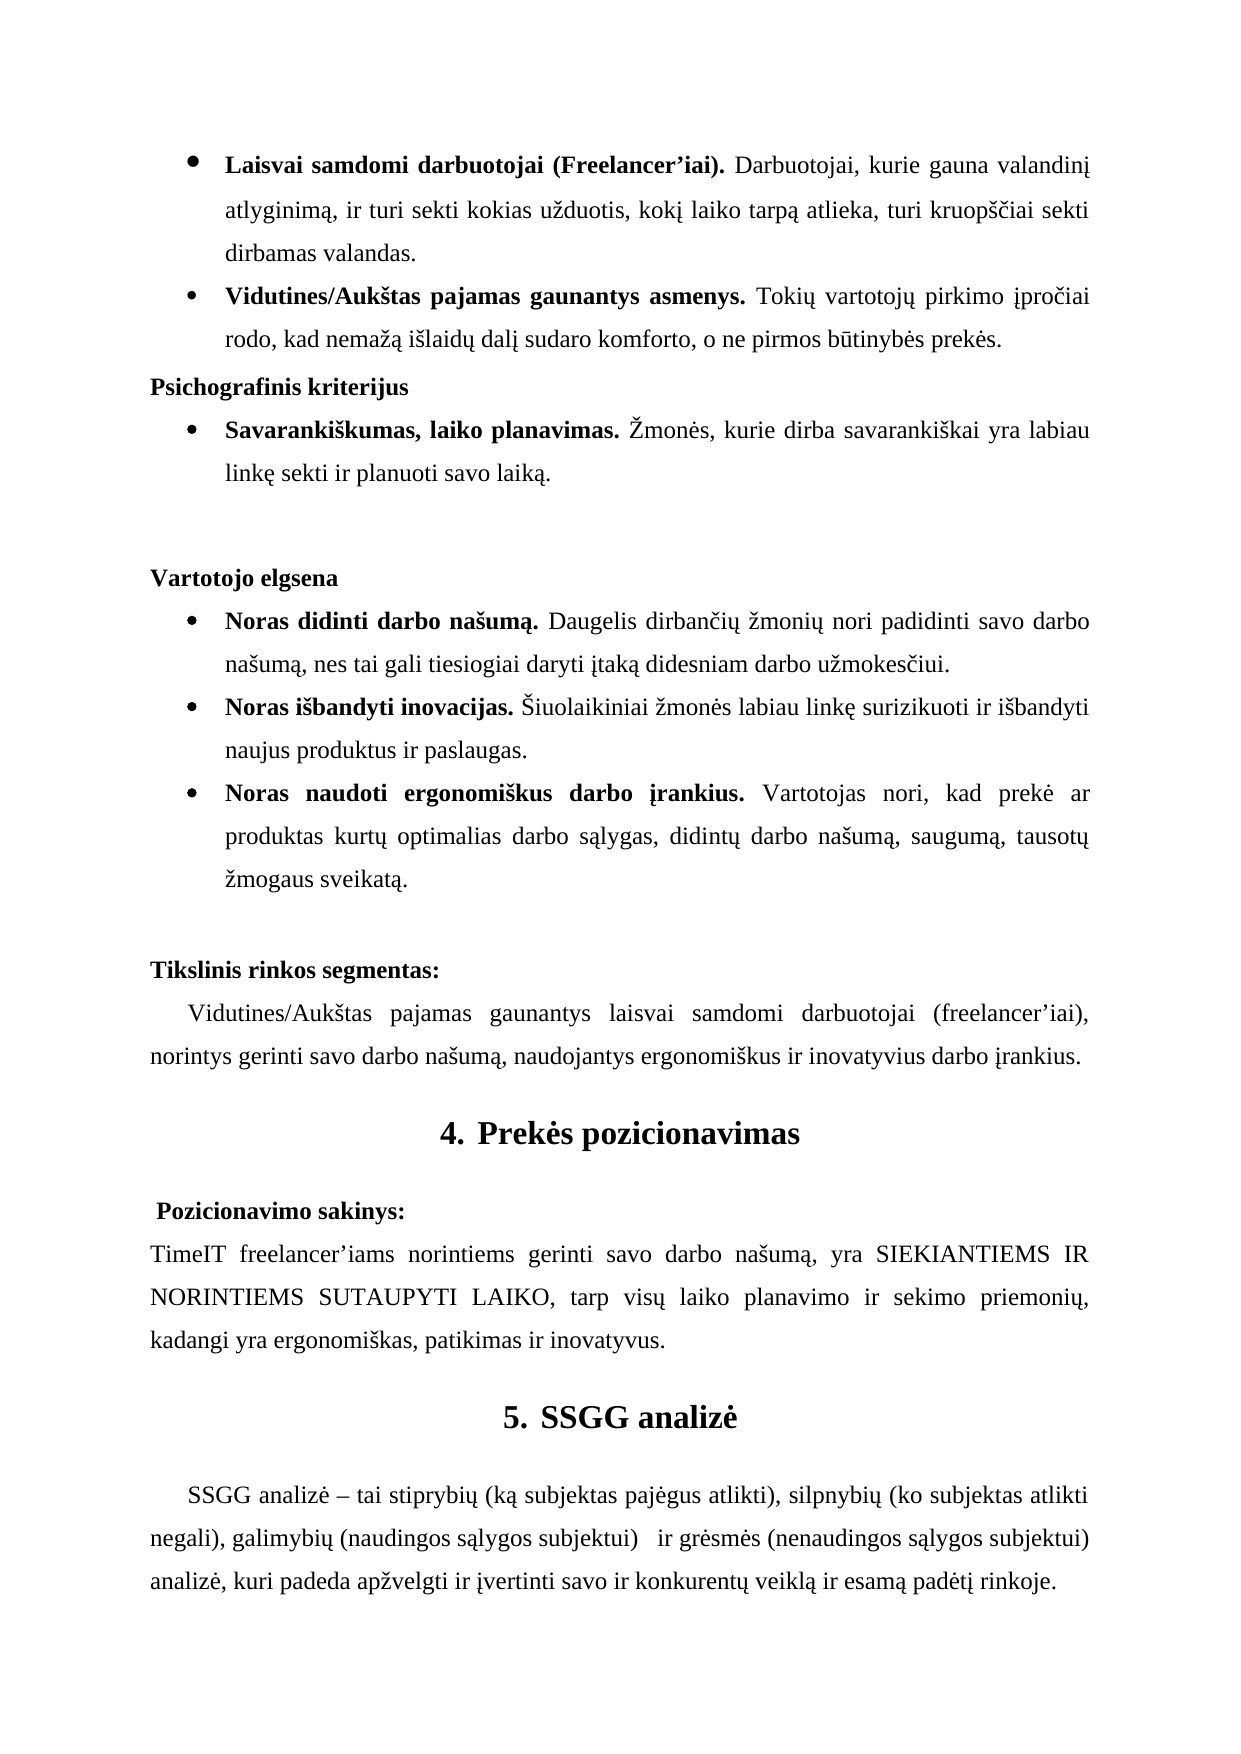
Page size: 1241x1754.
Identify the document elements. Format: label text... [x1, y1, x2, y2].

subtitle SSGG analizė [150, 1398, 1090, 1436]
subtitle Tikslinis rinkos segmentas: [150, 955, 1090, 984]
list Savarankiškumas, laiko planavimas. Žmonės, kurie dirba savarankiškai yra labiau linkę sekti ir planuoti savo laiką. [187, 415, 1090, 487]
list Noras didinti darbo našumą. Daugelis dirbančių žmonių nori padidinti savo darbo našumą, nes tai gali tiesiogiai daryti įtaką didesniam darbo užmokesčiui. [187, 606, 1090, 678]
list Noras naudoti ergonomiškus darbo įrankius. Vartotojas nori, kad prekė ar produktas kurtų optimalias darbo sąlygas, didintų darbo našumą, saugumą, tausotų žmogaus sveikatą. [187, 778, 1090, 893]
subtitle Prekės pozicionavimas [150, 1113, 1090, 1152]
subtitle Vartotojo elgsena [150, 563, 1090, 591]
text Vidutines/Aukštas pajamas gaunantys laisvai samdomi darbuotojai (freelancer’iai), norintys gerinti savo darbo našumą, naudojantys ergonomiškus ir inovatyvius darbo įrankius. [150, 998, 1090, 1070]
subtitle Psichografinis kriterijus [150, 372, 1090, 400]
text Pozicionavimo sakinys: [150, 1196, 1090, 1225]
list Noras išbandyti inovacijas. Šiuolaikiniai žmonės labiau linkę surizikuoti ir išbandyti naujus produktus ir paslaugas. [187, 692, 1090, 764]
